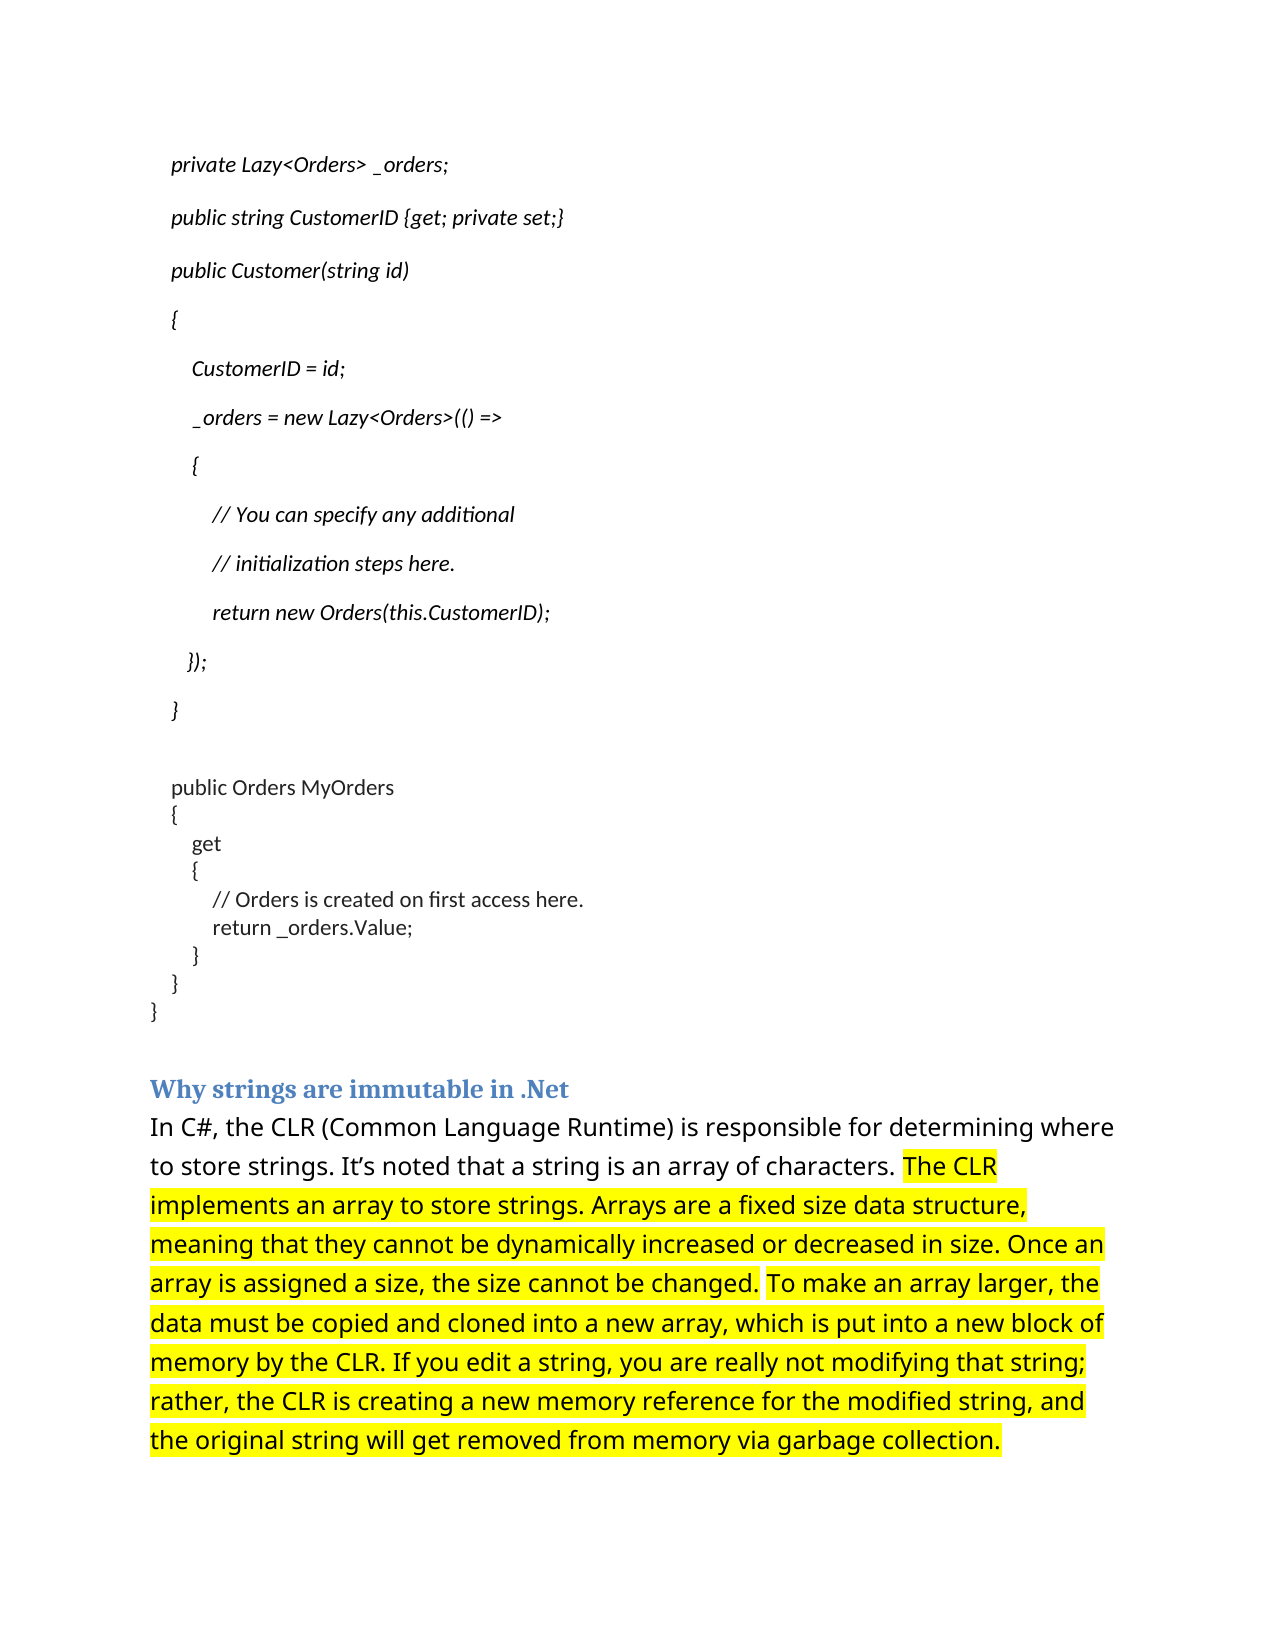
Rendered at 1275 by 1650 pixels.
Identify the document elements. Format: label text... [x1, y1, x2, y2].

text CustomerID = id; [150, 354, 1125, 382]
text public Customer(string id) [150, 256, 1125, 284]
text } [150, 969, 1125, 997]
text return new Orders(this.CustomerID); [150, 598, 1125, 626]
text { [150, 451, 1125, 479]
text // Orders is created on first access here. [150, 885, 1125, 913]
text _orders = new Lazy<Orders>(() => [150, 403, 1125, 431]
text { [150, 305, 1125, 333]
text } [150, 997, 1125, 1025]
text // You can specify any additional [150, 500, 1125, 528]
text private Lazy<Orders> _orders; [150, 150, 1125, 178]
text { [150, 857, 1125, 885]
text } [150, 941, 1125, 969]
text { [150, 801, 1125, 829]
text // initialization steps here. [150, 549, 1125, 577]
text get [150, 829, 1125, 857]
text public string CustomerID {get; private set;} [150, 203, 1125, 231]
subtitle Why strings are immutable in .Net [150, 1074, 1125, 1105]
text } [150, 696, 1125, 724]
text return _orders.Value; [150, 913, 1125, 941]
text }); [150, 647, 1125, 675]
text public Orders MyOrders [150, 773, 1125, 801]
